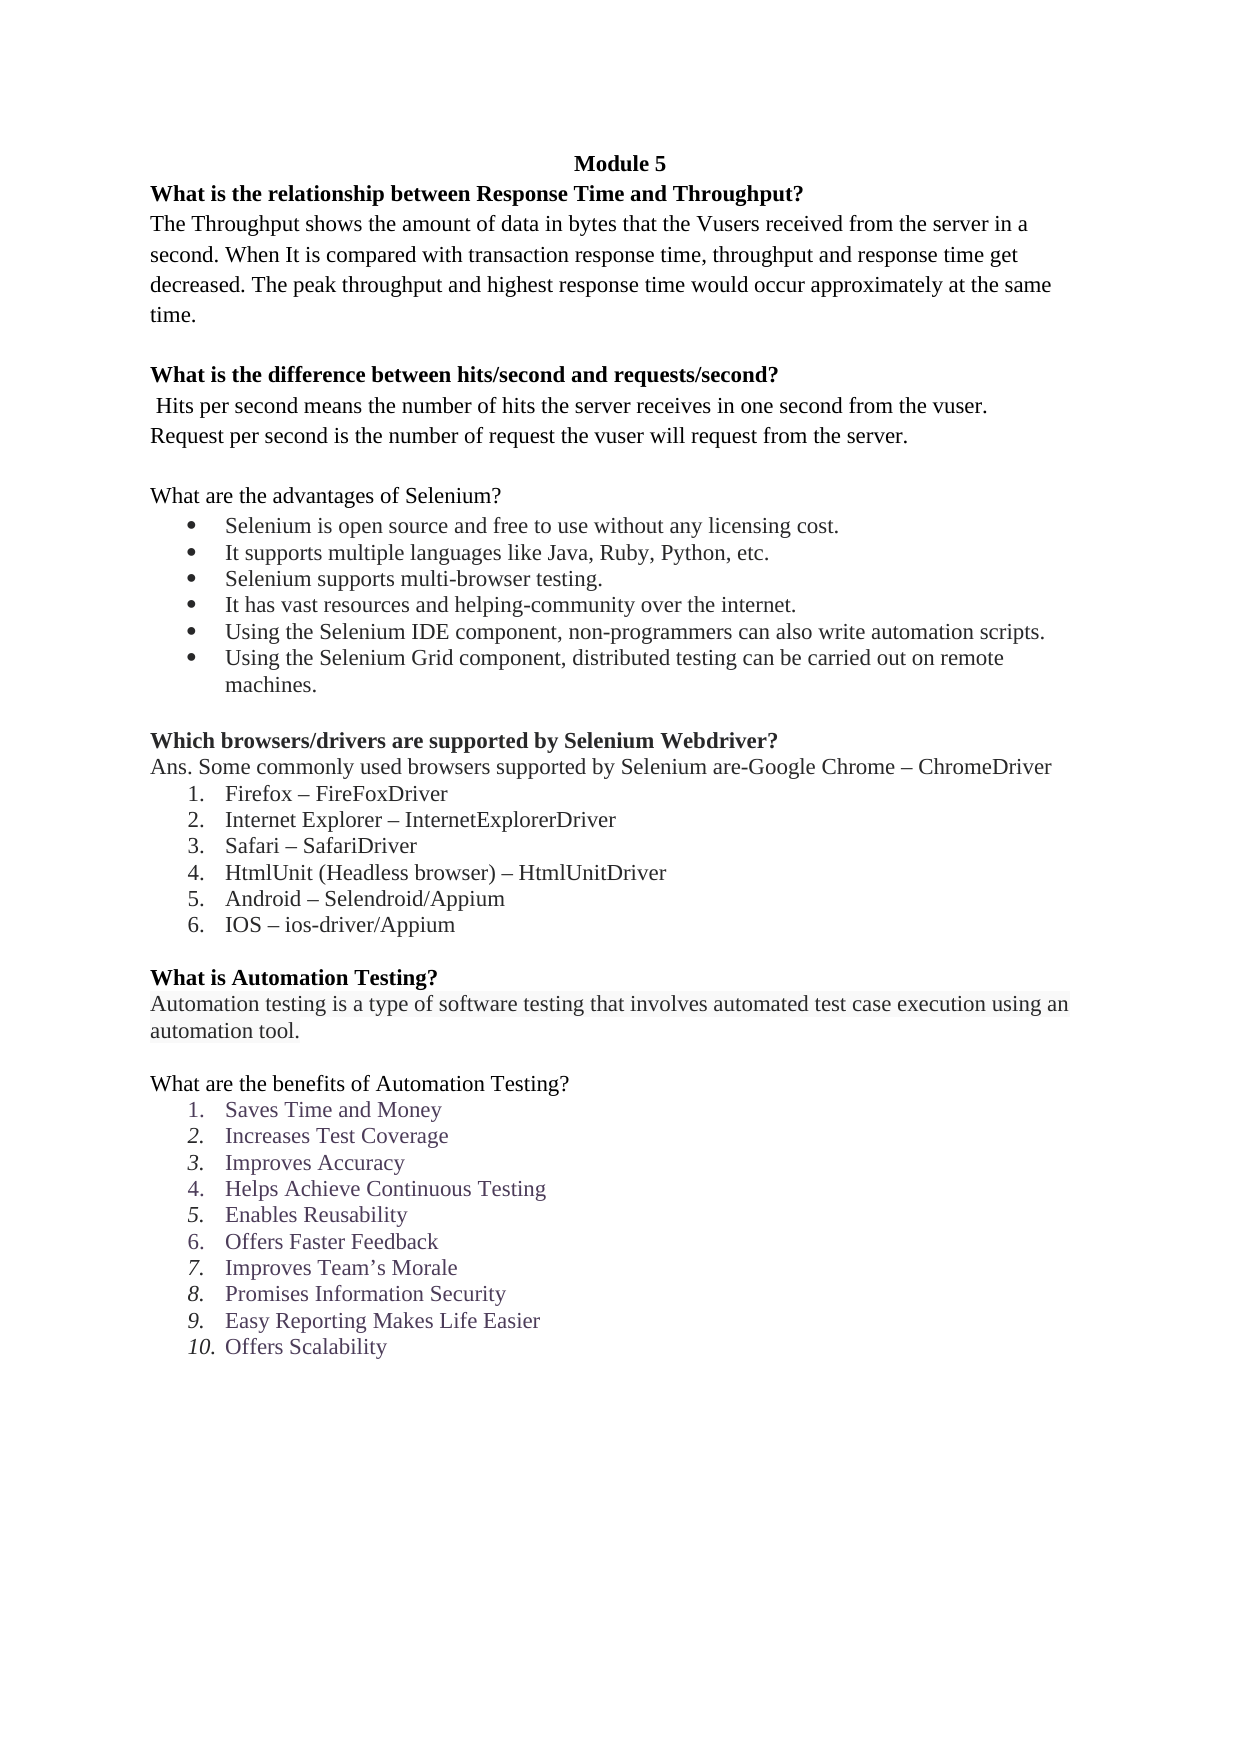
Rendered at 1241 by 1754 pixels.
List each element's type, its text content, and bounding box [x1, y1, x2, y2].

text What are the advantages of Selenium? [150, 482, 1090, 509]
text What are the benefits of Automation Testing? [150, 1069, 1090, 1096]
list Selenium is open source and free to use without any licensing cost. [187, 512, 1090, 539]
list Easy Reporting Makes Life Easier [187, 1307, 1090, 1333]
list Helps Achieve Continuous Testing [187, 1175, 1090, 1201]
list It supports multiple languages like Java, Ruby, Python, etc. [187, 539, 1090, 565]
list Improves Accuracy [187, 1149, 1090, 1175]
list Improves Team’s Morale [187, 1254, 1090, 1280]
list Offers Scalability [187, 1333, 1090, 1359]
text Module 5 [150, 150, 1090, 176]
list Increases Test Coverage [187, 1122, 1090, 1149]
list Safari – SafariDriver [187, 832, 1090, 859]
list Internet Explorer – InternetExplorerDriver [187, 806, 1090, 832]
text What is the relationship between Response Time and Throughput? [150, 180, 1090, 207]
list Offers Faster Feedback [187, 1228, 1090, 1254]
list Using the Selenium IDE component, non-programmers can also write automation scripts. [187, 618, 1090, 644]
list Firefox – FireFoxDriver [187, 780, 1090, 806]
text The Throughput shows the amount of data in bytes that the Vusers received from the server in a second. When It is compared with transaction response time, throughput and response time get decreased. The peak throughput and highest response time would occur approximately at the same time. [150, 210, 1090, 327]
list Saves Time and Money [187, 1096, 1090, 1122]
list IOS – ios-driver/Appium [187, 911, 1090, 938]
text What is the difference between hits/second and requests/second? [150, 361, 1090, 388]
list Android – Selendroid/Appium [187, 885, 1090, 911]
list HtmlUnit (Headless browser) – HtmlUnitDriver [187, 859, 1090, 885]
list Enables Reusability [187, 1201, 1090, 1228]
text Ans. Some commonly used browsers supported by Selenium are-Google Chrome – ChromeDriver [150, 753, 1090, 780]
list It has vast resources and helping-community over the internet. [187, 592, 1090, 618]
text Hits per second means the number of hits the server receives in one second from the vuser. [150, 392, 1090, 418]
text Request per second is the number of request the vuser will request from the server. [150, 422, 1090, 448]
text What is Automation Testing? [150, 964, 1090, 991]
list Promises Information Security [187, 1280, 1090, 1307]
text Which browsers/drivers are supported by Selenium Webdriver? [150, 723, 1090, 753]
text Automation testing is a type of software testing that involves automated test case execution using an automation tool. [300, 991, 1090, 1043]
list Using the Selenium Grid component, distributed testing can be carried out on remote machines. [187, 644, 1090, 697]
list Selenium supports multi-browser testing. [187, 565, 1090, 592]
